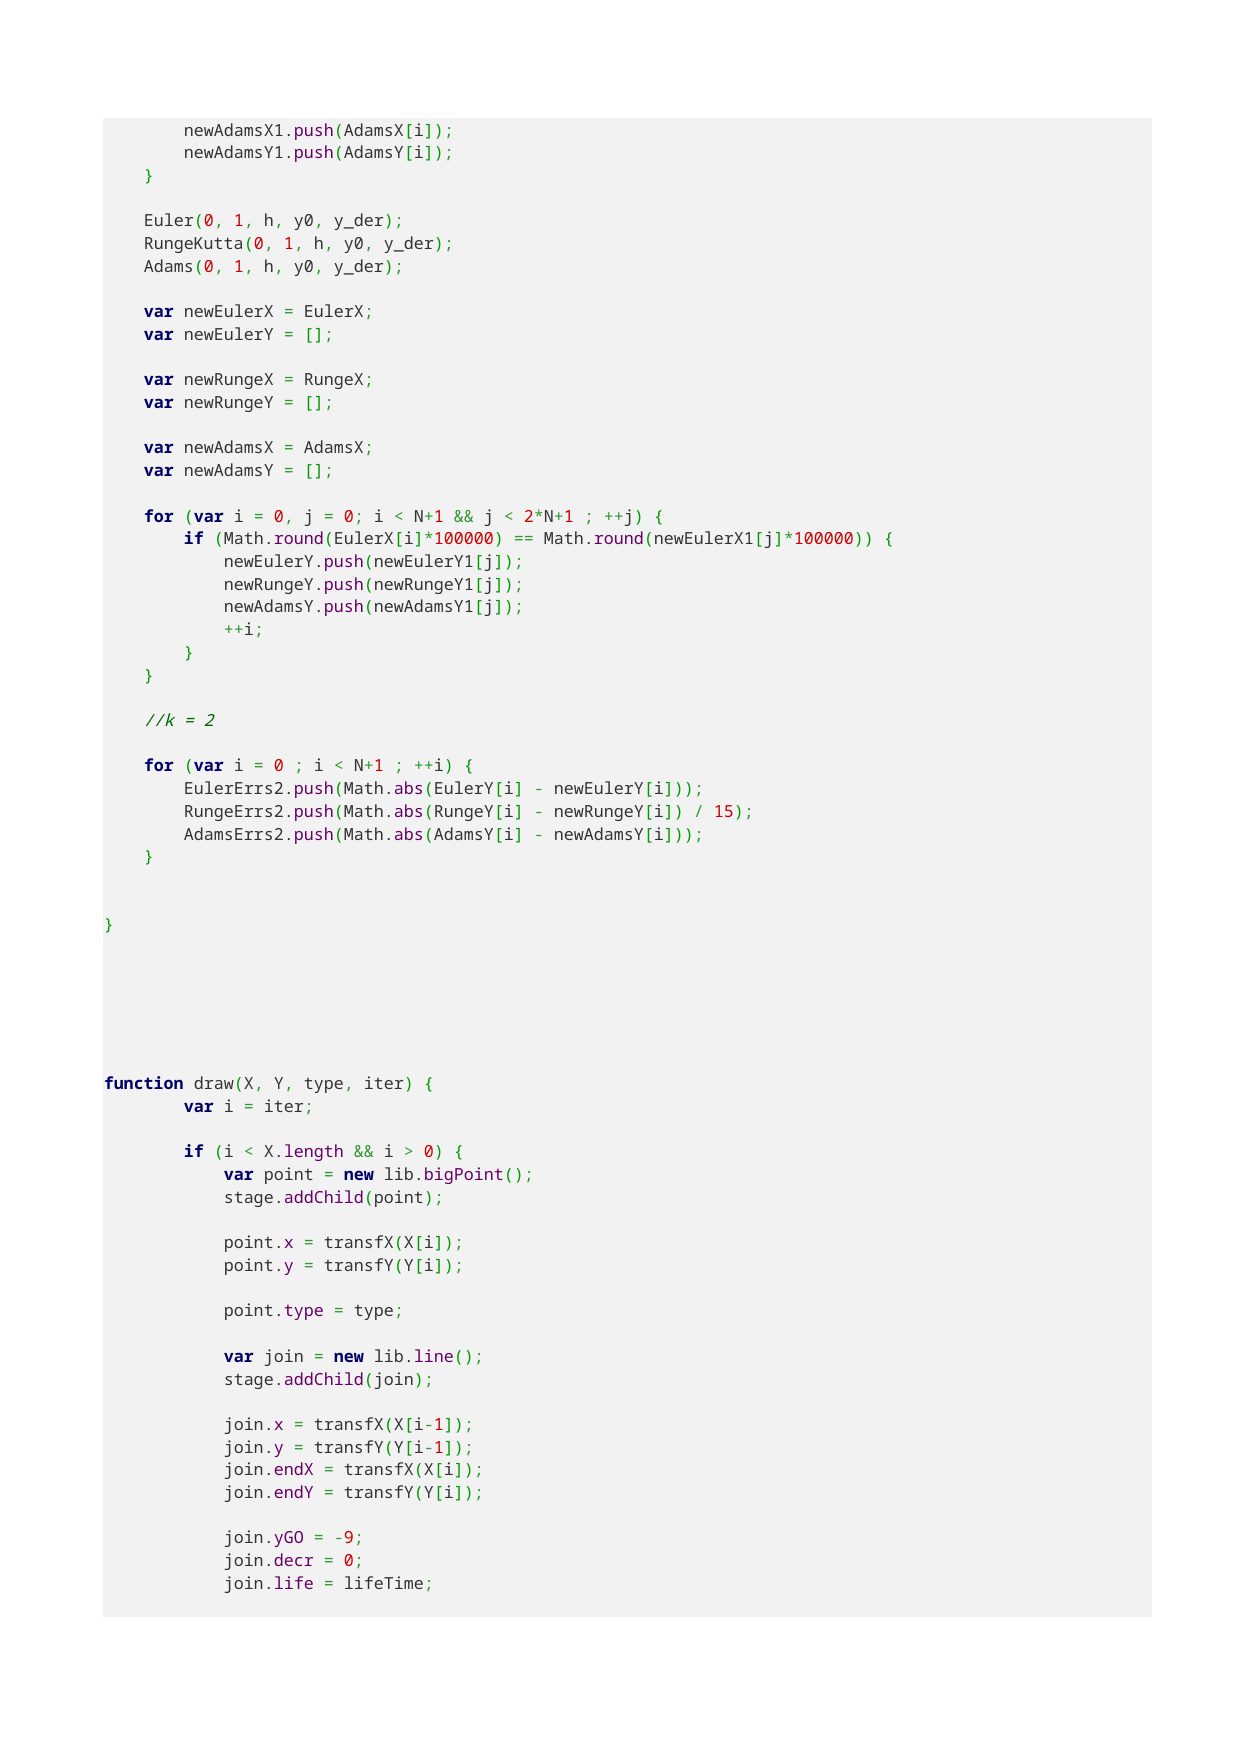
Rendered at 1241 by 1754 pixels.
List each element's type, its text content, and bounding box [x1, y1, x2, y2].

text var newRungeX = RungeX; [103, 368, 1152, 391]
text point.type = type; [103, 1299, 1152, 1322]
text point.y = transfY(Y[i]); [103, 1253, 1152, 1276]
text stage.addChild(join); [103, 1367, 1152, 1390]
text } [103, 663, 1152, 686]
text var newRungeY = []; [103, 391, 1152, 413]
text join.life = lifeTime; [103, 1571, 1152, 1594]
text } [103, 913, 1152, 936]
text stage.addChild(point); [103, 1185, 1152, 1208]
text join.endX = transfX(X[i]); [103, 1458, 1152, 1481]
text newAdamsY1.push(AdamsY[i]); [103, 141, 1152, 163]
text var newAdamsX = AdamsX; [103, 436, 1152, 459]
text newAdamsY.push(newAdamsY1[j]); [103, 595, 1152, 618]
text var join = new lib.line(); [103, 1344, 1152, 1367]
text EulerErrs2.push(Math.abs(EulerY[i] - newEulerY[i])); [103, 777, 1152, 799]
text Adams(0, 1, h, y0, y_der); [103, 254, 1152, 277]
text join.endY = transfY(Y[i]); [103, 1481, 1152, 1503]
text AdamsErrs2.push(Math.abs(AdamsY[i] - newAdamsY[i])); [103, 822, 1152, 845]
text if (i < X.length && i > 0) { [103, 1140, 1152, 1163]
text Euler(0, 1, h, y0, y_der); [103, 209, 1152, 232]
text join.y = transfY(Y[i-1]); [103, 1435, 1152, 1458]
text for (var i = 0, j = 0; i < N+1 && j < 2*N+1 ; ++j) { [103, 504, 1152, 527]
text join.yGO = -9; [103, 1526, 1152, 1549]
text RungeKutta(0, 1, h, y0, y_der); [103, 232, 1152, 254]
text var newEulerY = []; [103, 322, 1152, 345]
text var point = new lib.bigPoint(); [103, 1163, 1152, 1185]
text newRungeY.push(newRungeY1[j]); [103, 572, 1152, 595]
text var i = iter; [103, 1094, 1152, 1117]
text var newEulerX = EulerX; [103, 300, 1152, 322]
text } [103, 163, 1152, 186]
text } [103, 640, 1152, 663]
text newAdamsX1.push(AdamsX[i]); [103, 118, 1152, 141]
text if (Math.round(EulerX[i]*100000) == Math.round(newEulerX1[j]*100000)) { [103, 527, 1152, 549]
text ++i; [103, 618, 1152, 640]
text //k = 2 [103, 708, 1152, 731]
text join.decr = 0; [103, 1549, 1152, 1571]
text join.x = transfX(X[i-1]); [103, 1412, 1152, 1435]
text var newAdamsY = []; [103, 459, 1152, 481]
text for (var i = 0 ; i < N+1 ; ++i) { [103, 754, 1152, 777]
text RungeErrs2.push(Math.abs(RungeY[i] - newRungeY[i]) / 15); [103, 799, 1152, 822]
text function draw(X, Y, type, iter) { [103, 1072, 1152, 1094]
text } [103, 845, 1152, 867]
text newEulerY.push(newEulerY1[j]); [103, 549, 1152, 572]
text point.x = transfX(X[i]); [103, 1231, 1152, 1253]
